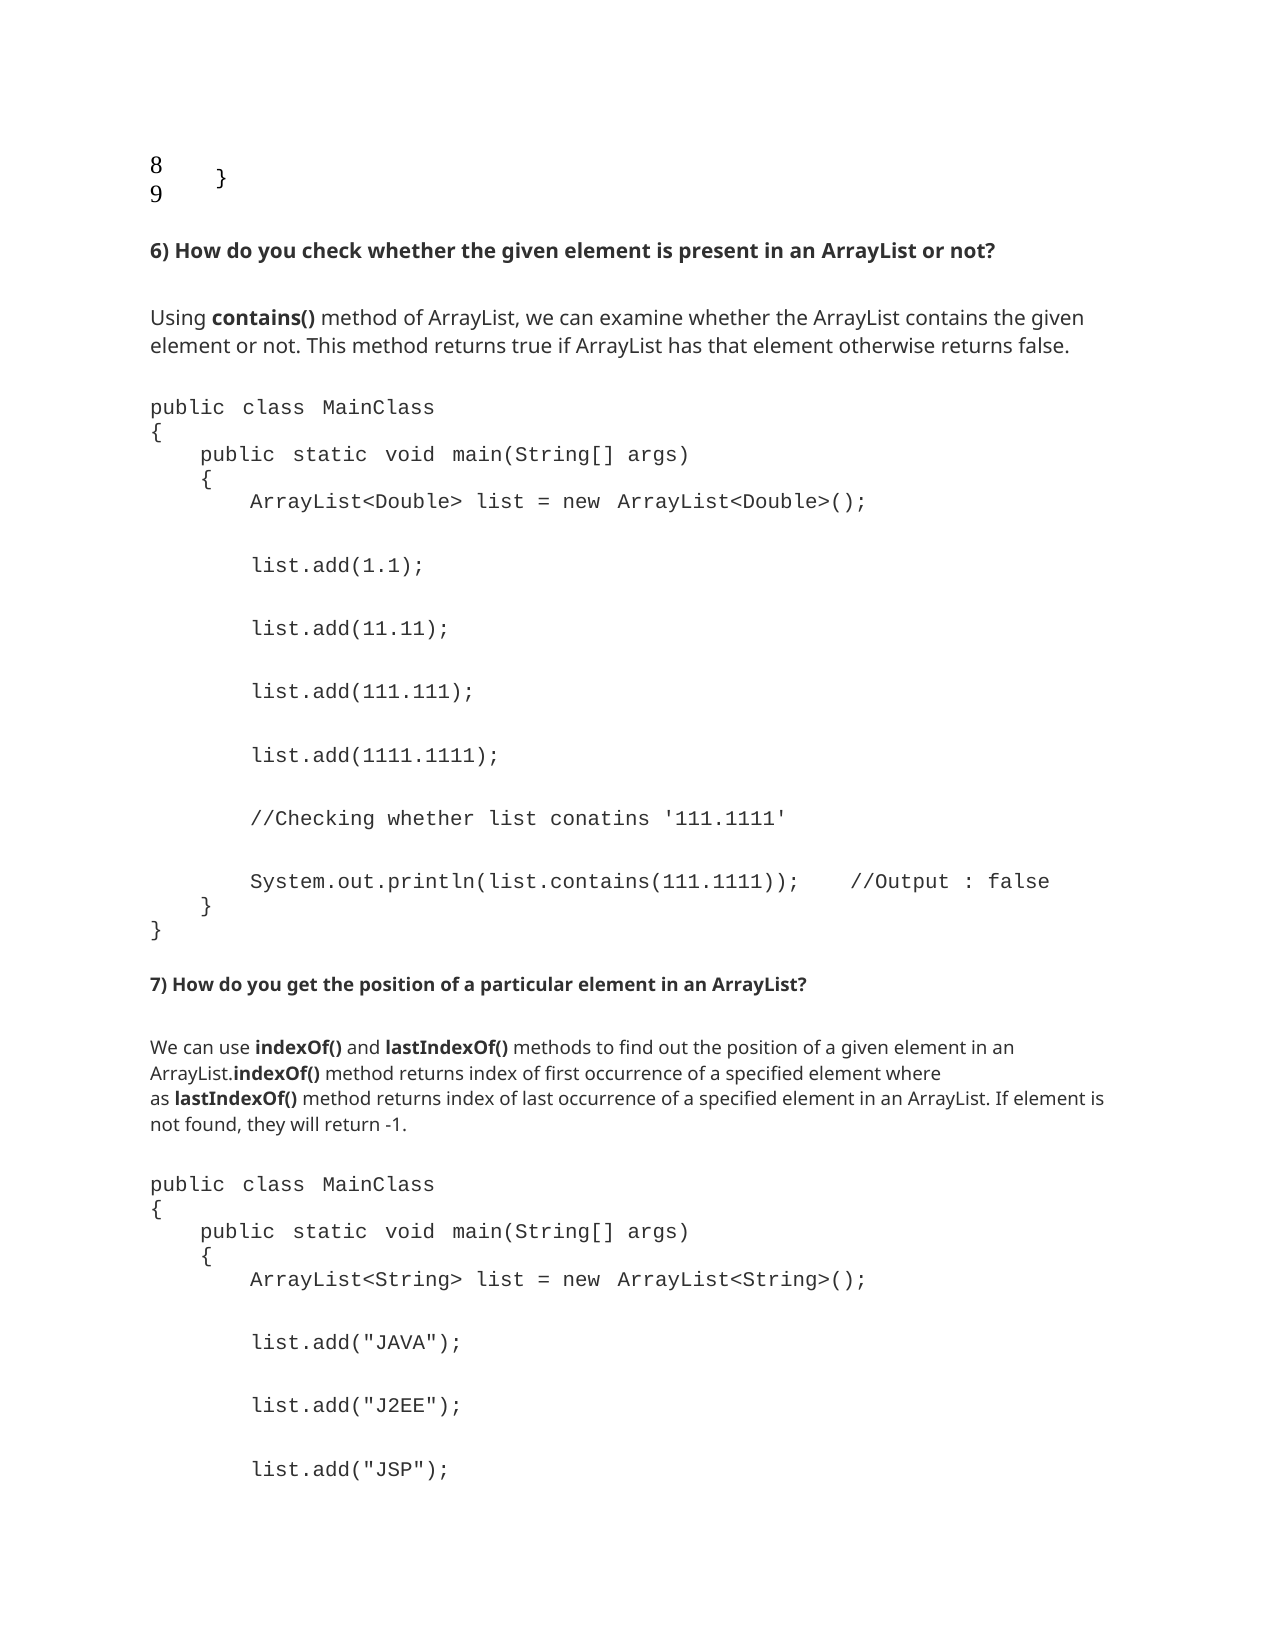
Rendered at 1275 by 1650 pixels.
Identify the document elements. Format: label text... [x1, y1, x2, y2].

text Using contains() method of ArrayList, we can examine whether the ArrayList contains the given element or not. This method returns true if ArrayList has that element otherwise returns false. [150, 303, 1125, 359]
text public static void main(String[] args) [150, 1222, 1125, 1245]
text 7) How do you get the position of a particular element in an ArrayList? [150, 972, 1125, 997]
text list.add(1111.1111); [150, 745, 1125, 768]
text list.add(11.11); [150, 618, 1125, 642]
text { [150, 1198, 1125, 1222]
text We can use indexOf() and lastIndexOf() methods to find out the position of a given element in an ArrayList.indexOf() method returns index of first occurrence of a specified element where as lastIndexOf() method returns index of last occurrence of a specified element in an ArrayList. If element is not found, they will return -1. [150, 1035, 1125, 1137]
text list.add("J2EE"); [150, 1396, 1125, 1419]
text //Checking whether list conatins '111.1111' [150, 808, 1125, 832]
text 6) How do you check whether the given element is present in an ArrayList or not? [150, 237, 1125, 265]
text list.add(111.111); [150, 682, 1125, 705]
text public class MainClass [150, 397, 1125, 421]
text } [150, 919, 1125, 942]
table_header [215, 150, 1275, 207]
text System.out.println(list.contains(111.1111)); //Output : false [150, 872, 1125, 895]
text { [150, 1245, 1125, 1269]
text public class MainClass [150, 1174, 1125, 1198]
text list.add(1.1); [150, 555, 1125, 578]
text list.add("JAVA"); [150, 1332, 1125, 1356]
text { [150, 468, 1125, 492]
text public static void main(String[] args) [150, 444, 1125, 468]
text { [150, 421, 1125, 444]
text } [150, 895, 1125, 919]
text ArrayList<Double> list = new ArrayList<Double>(); [150, 492, 1125, 515]
table_header 1 2 3 4 5 6 7 8 9 [150, 150, 215, 207]
text ArrayList<String> list = new ArrayList<String>(); [150, 1269, 1125, 1292]
text list.add("JSP"); [150, 1459, 1125, 1482]
